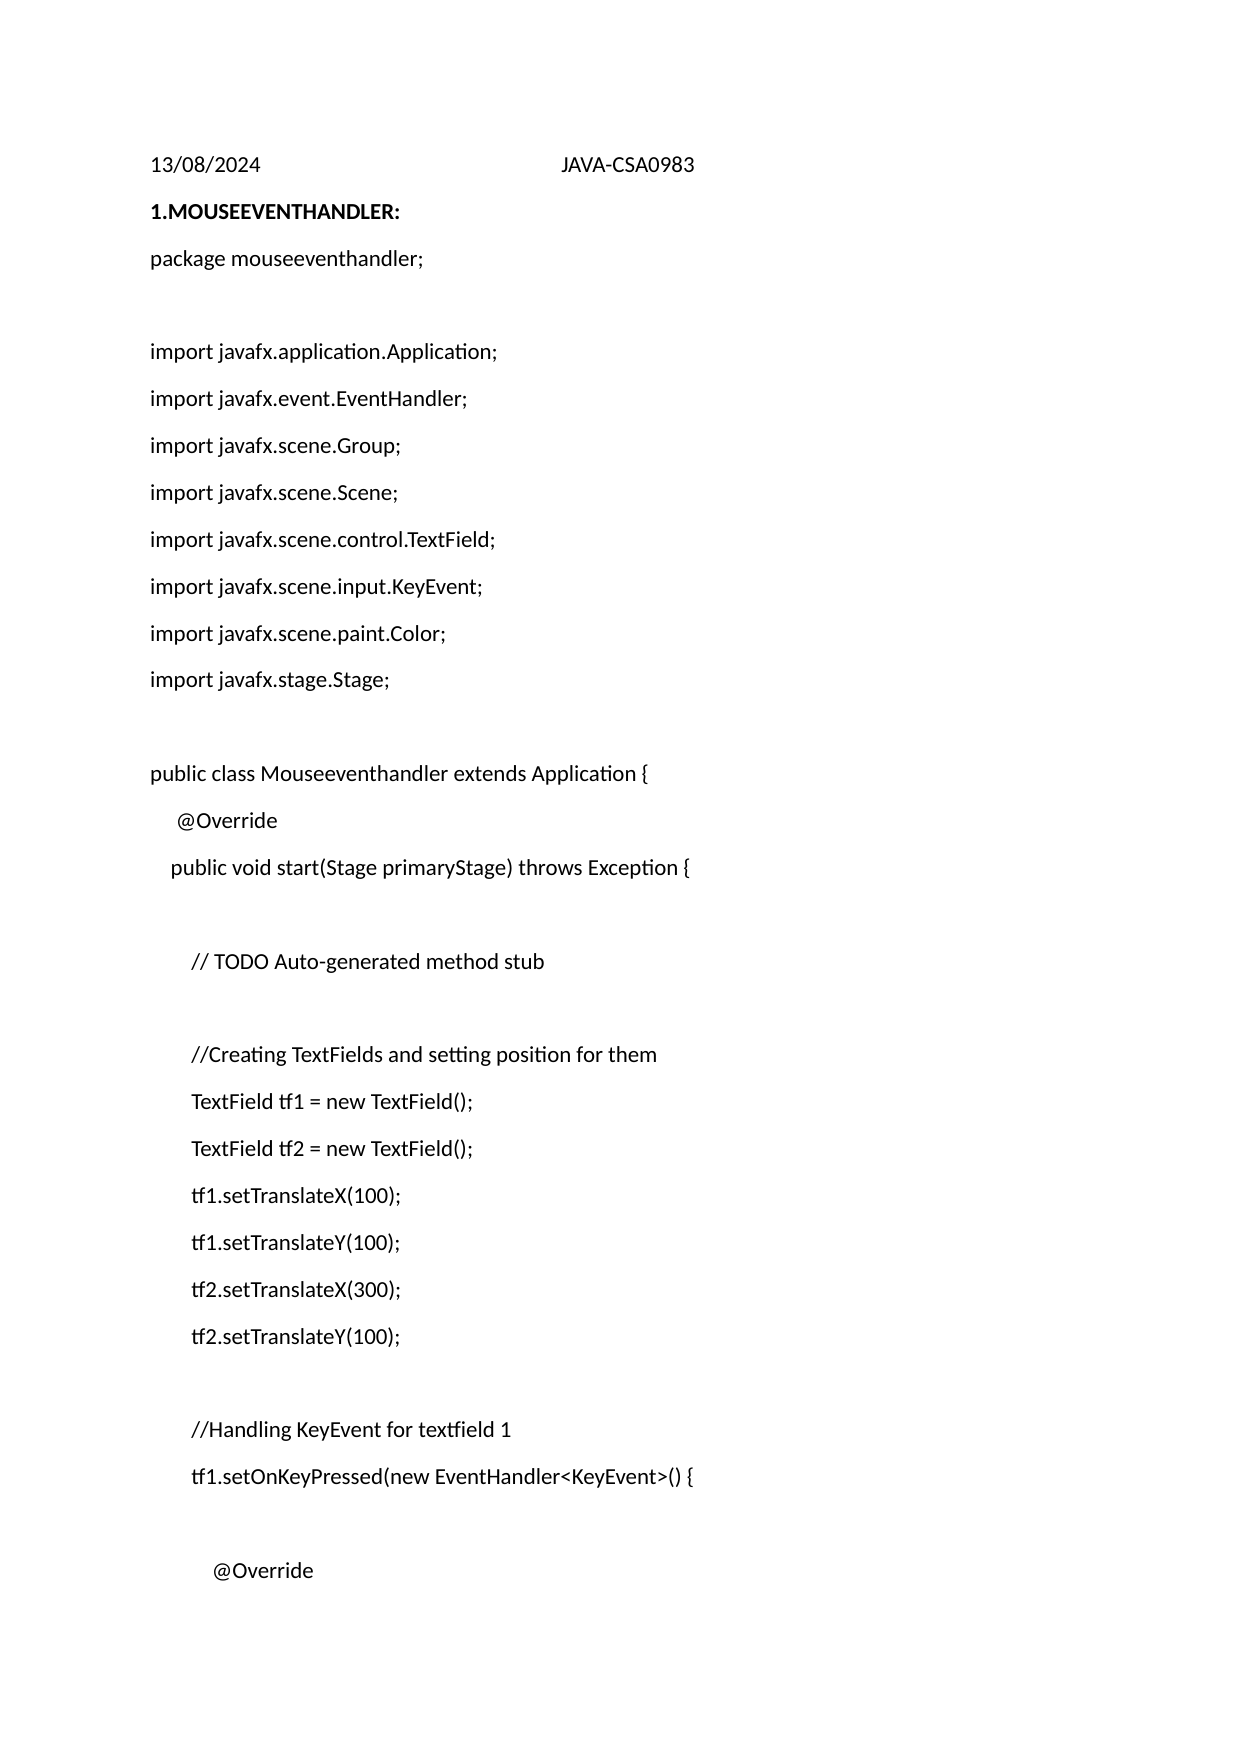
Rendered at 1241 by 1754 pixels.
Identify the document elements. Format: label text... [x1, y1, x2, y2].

text import javafx.event.EventHandler; [150, 384, 1090, 412]
text 1.MOUSEEVENTHANDLER: [150, 197, 1090, 225]
text @Override [150, 806, 1090, 834]
text //Handling KeyEvent for textfield 1 [150, 1416, 1090, 1444]
text tf1.setTranslateY(100); [150, 1228, 1090, 1256]
text //Creating TextFields and setting position for them [150, 1041, 1090, 1069]
text import javafx.stage.Stage; [150, 666, 1090, 694]
text tf1.setTranslateX(100); [150, 1181, 1090, 1209]
text package mouseeventhandler; [150, 244, 1090, 272]
text import javafx.scene.paint.Color; [150, 619, 1090, 647]
text TextField tf2 = new TextField(); [150, 1134, 1090, 1162]
text // TODO Auto-generated method stub [150, 947, 1090, 975]
text public class Mouseeventhandler extends Application { [150, 759, 1090, 787]
text import javafx.scene.control.TextField; [150, 525, 1090, 553]
text import javafx.application.Application; [150, 337, 1090, 366]
text public void start(Stage primaryStage) throws Exception { [150, 853, 1090, 881]
text import javafx.scene.Group; [150, 431, 1090, 459]
text import javafx.scene.Scene; [150, 478, 1090, 506]
text tf1.setOnKeyPressed(new EventHandler<KeyEvent>() { [150, 1462, 1090, 1491]
text tf2.setTranslateX(300); [150, 1275, 1090, 1303]
text import javafx.scene.input.KeyEvent; [150, 572, 1090, 600]
text tf2.setTranslateY(100); [150, 1322, 1090, 1350]
text TextField tf1 = new TextField(); [150, 1087, 1090, 1116]
text @Override [150, 1556, 1090, 1584]
text 13/08/2024 JAVA-CSA0983 [150, 150, 1090, 178]
